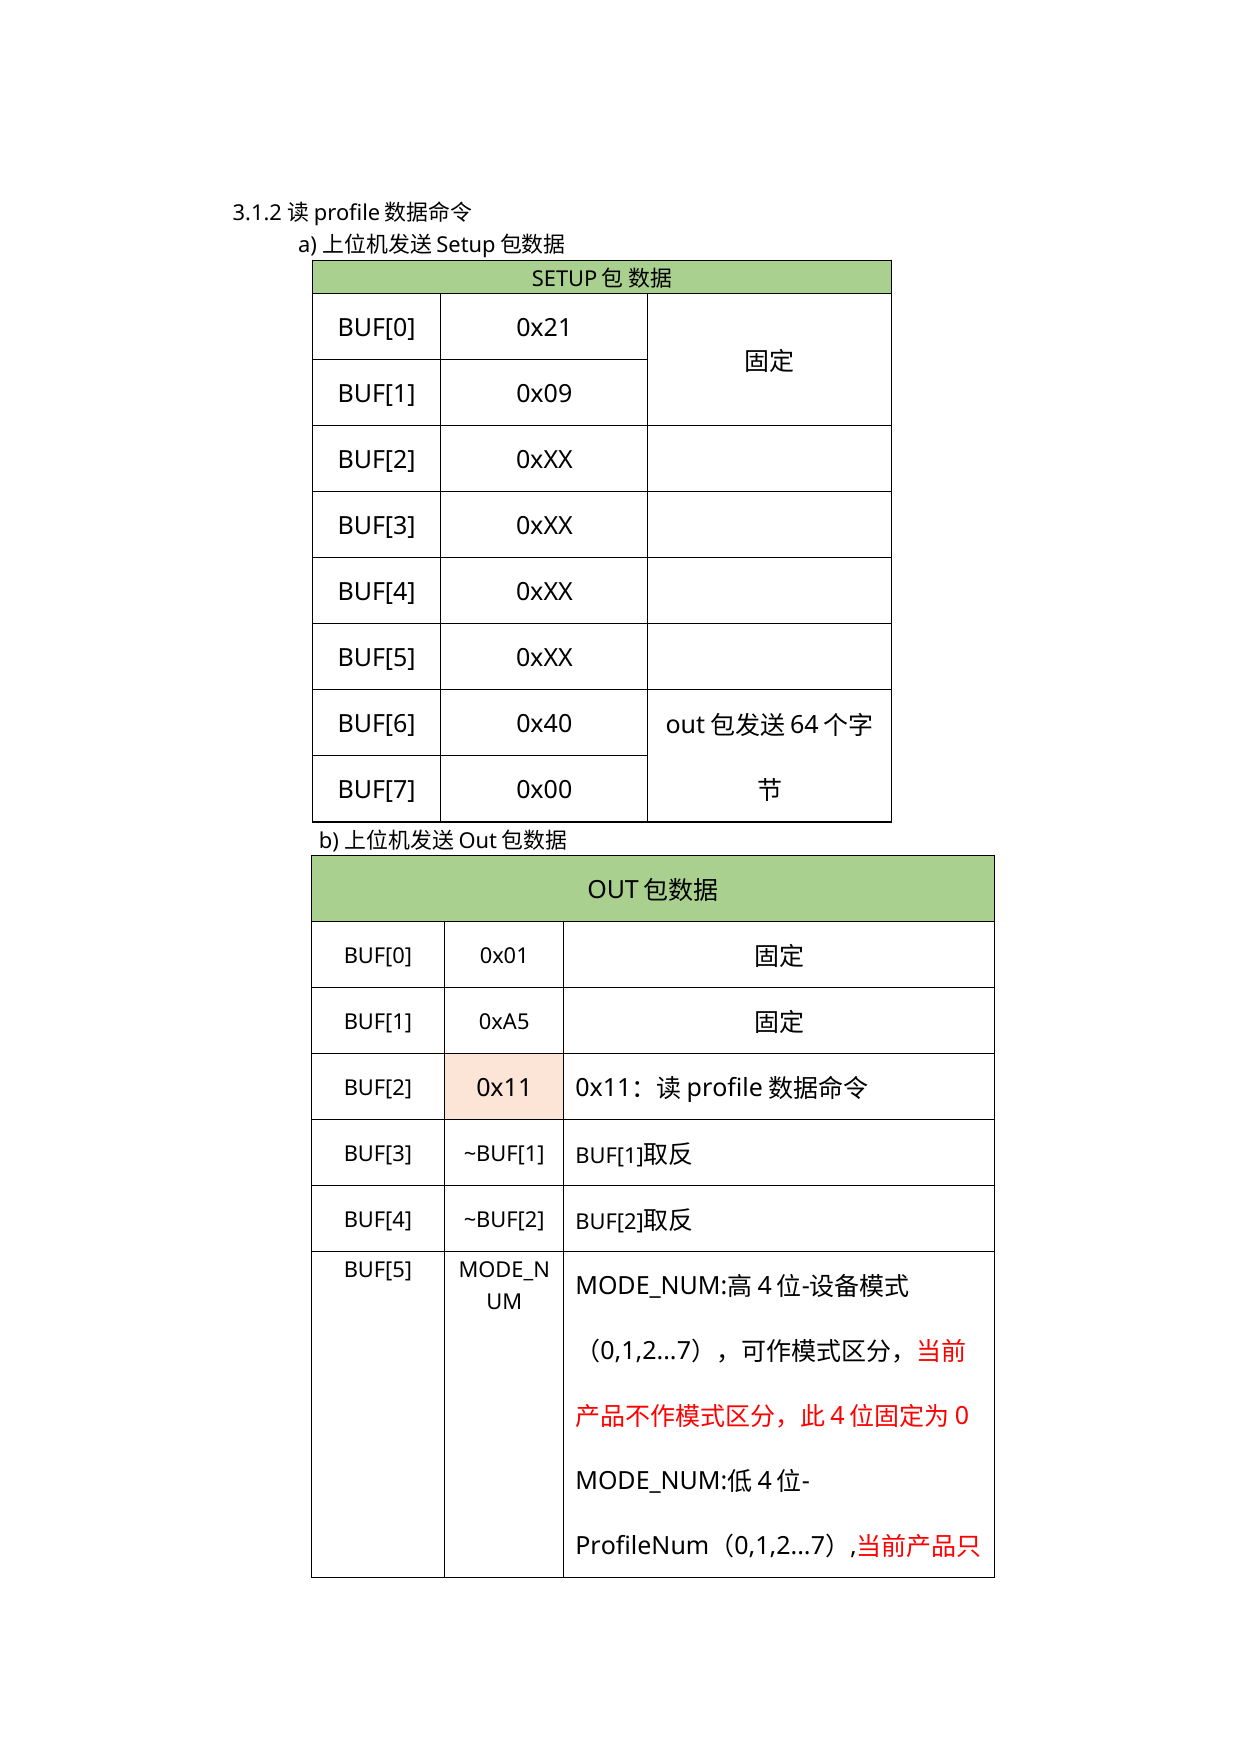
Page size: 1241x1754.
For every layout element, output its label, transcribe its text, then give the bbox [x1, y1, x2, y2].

table_cell [648, 558, 891, 623]
table_cell 0x21 [441, 294, 647, 359]
table_cell 0x09 [441, 360, 647, 425]
table_cell 0x11：读profile数据命令 [564, 1054, 994, 1119]
subtitle 3.1.2 读profile数据命令 [232, 194, 1053, 227]
table_cell BUF[4] [313, 558, 440, 623]
table_cell [648, 492, 891, 557]
table_header SETUP包 数据 [313, 261, 891, 293]
table_cell 0x01 [445, 922, 563, 987]
table_cell 0xXX [441, 558, 647, 623]
table_cell BUF[2] [313, 426, 440, 491]
table_cell BUF[3] [313, 492, 440, 557]
table_cell 0xXX [441, 624, 647, 689]
table_cell 固定 [564, 922, 994, 987]
table_header OUT包数据 [312, 856, 994, 921]
table_cell 0xA5 [445, 988, 563, 1053]
table_cell 固定 [648, 294, 891, 425]
table_cell out包发送64个字节 [648, 690, 891, 821]
table_cell ~BUF[2] [445, 1186, 563, 1251]
table_cell BUF[1]取反 [564, 1120, 994, 1185]
table_cell BUF[1] [312, 988, 444, 1053]
table_cell 0x00 [441, 756, 647, 821]
table_cell BUF[4] [312, 1186, 444, 1251]
list b) 上位机发送Out包数据 [275, 822, 1053, 855]
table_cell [564, 1252, 994, 1577]
table_cell BUF[0] [312, 922, 444, 987]
table_cell [648, 426, 891, 491]
table_cell 0x11 [445, 1054, 563, 1119]
table_cell BUF[5] [312, 1252, 444, 1577]
table_cell BUF[5] [313, 624, 440, 689]
table_cell [648, 624, 891, 689]
table_cell 0xXX [441, 426, 647, 491]
table_cell ~BUF[1] [445, 1120, 563, 1185]
table_cell BUF[2]取反 [564, 1186, 994, 1251]
table_cell BUF[6] [313, 690, 440, 755]
table_cell BUF[1] [313, 360, 440, 425]
table_cell 固定 [564, 988, 994, 1053]
table_cell BUF[3] [312, 1120, 444, 1185]
list a) 上位机发送Setup包数据 [187, 227, 1053, 259]
table_cell BUF[0] [313, 294, 440, 359]
table_cell 0xXX [441, 492, 647, 557]
table_cell BUF[2] [312, 1054, 444, 1119]
table_cell BUF[7] [313, 756, 440, 821]
table_cell 0x40 [441, 690, 647, 755]
table_cell MODE_NUM [445, 1252, 563, 1577]
